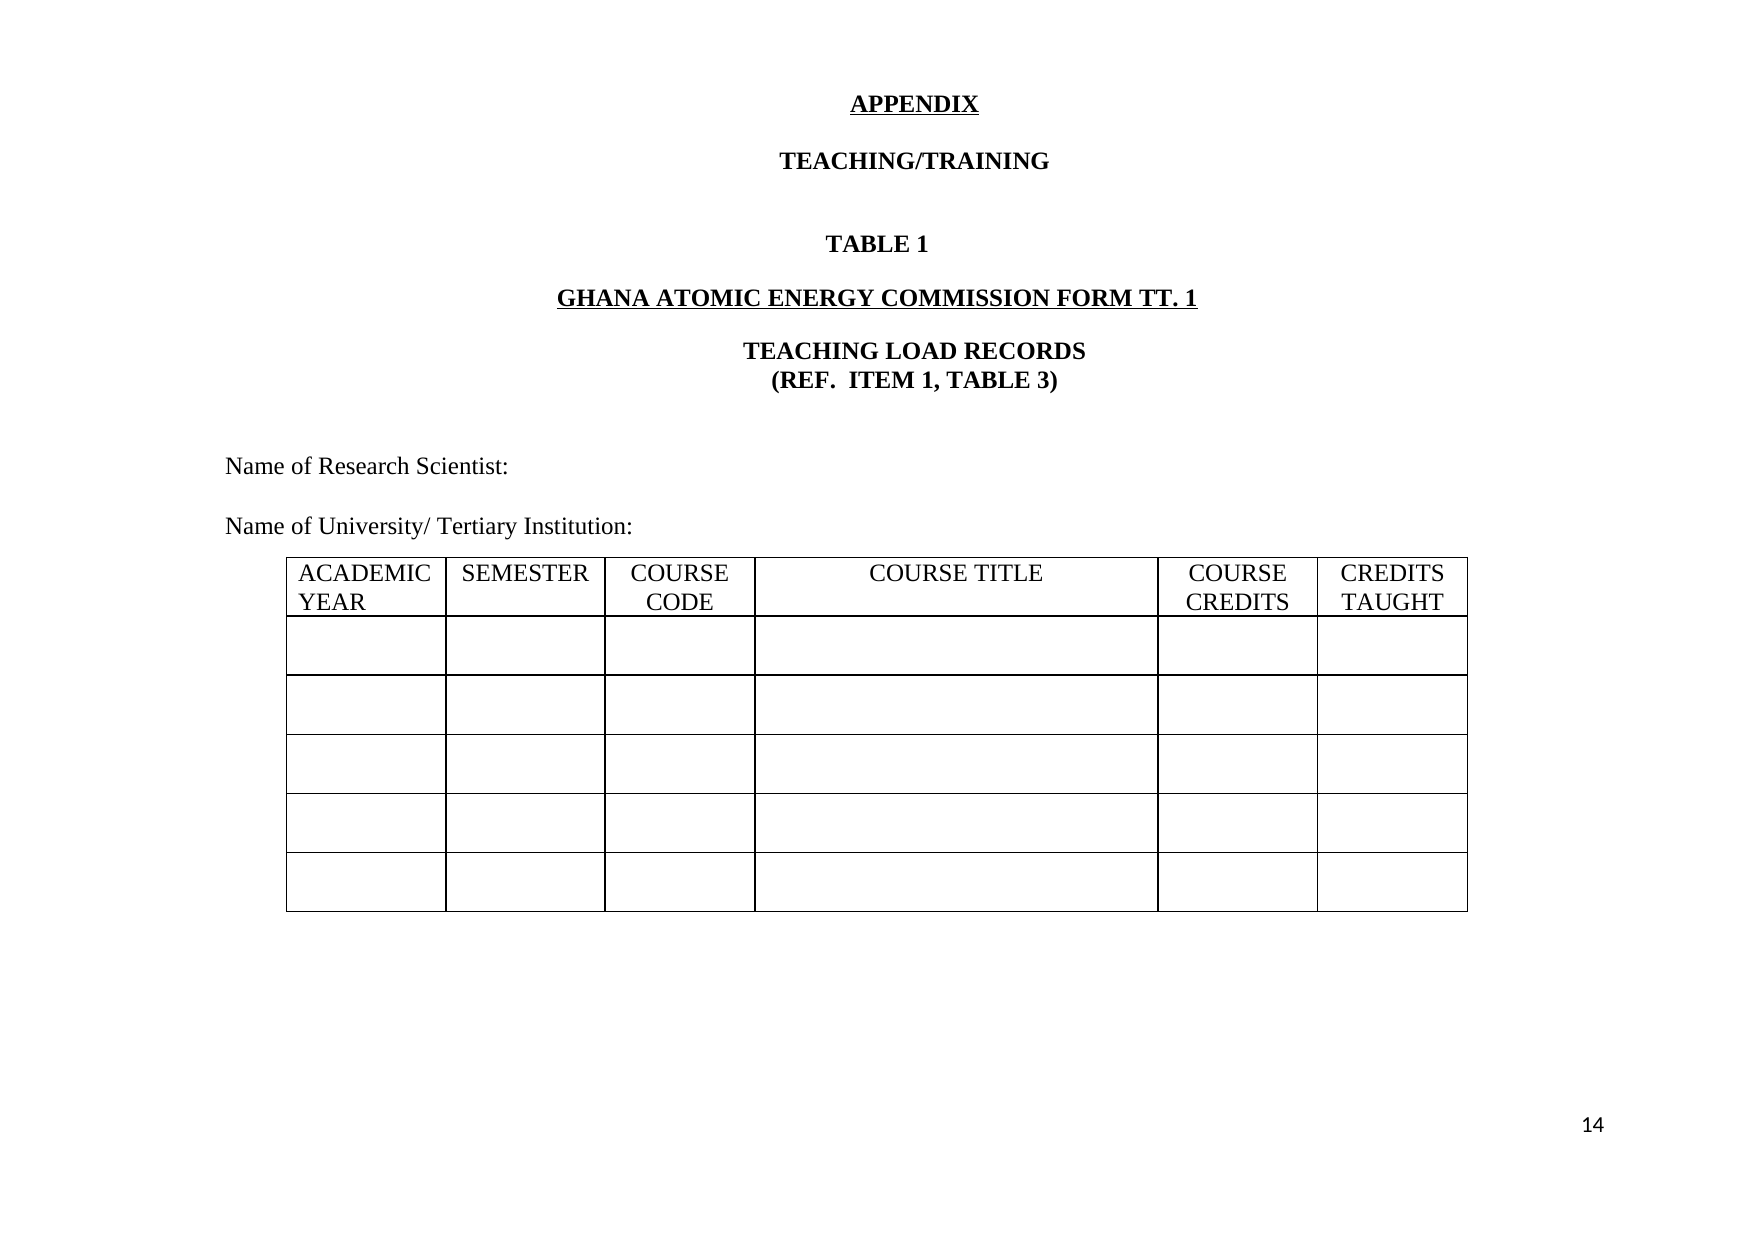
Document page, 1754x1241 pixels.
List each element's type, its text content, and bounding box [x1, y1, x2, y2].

text Name of University/ Tertiary Institution: [150, 511, 1604, 540]
table_cell [447, 794, 604, 852]
table_cell [756, 794, 1157, 852]
table_cell [287, 853, 445, 911]
table_cell [606, 853, 754, 911]
table_cell [287, 735, 445, 792]
table_header CREDITS TAUGHT [1318, 558, 1467, 615]
table_cell [1159, 794, 1317, 852]
table_cell [1318, 794, 1467, 852]
table_cell [606, 617, 754, 674]
table_cell [1159, 853, 1317, 911]
table_cell [606, 794, 754, 852]
table_header COURSE CREDITS [1159, 558, 1317, 615]
table_cell [756, 617, 1157, 674]
text TEACHING/TRAINING [225, 146, 1604, 175]
table_cell [1318, 735, 1467, 792]
text Name of Research Scientist: [225, 451, 1604, 480]
table_cell [447, 617, 604, 674]
table_cell [756, 735, 1157, 792]
table_cell [1159, 735, 1317, 792]
table_cell [756, 853, 1157, 911]
table_cell [606, 735, 754, 792]
table_cell [1318, 853, 1467, 911]
table_cell [606, 676, 754, 733]
table_header ACADEMIC YEAR [287, 558, 445, 615]
table_cell [447, 735, 604, 792]
table_header COURSE TITLE [756, 558, 1157, 615]
table_cell [1159, 676, 1317, 733]
text TEACHING LOAD RECORDS [225, 336, 1604, 365]
table_cell [1318, 676, 1467, 733]
table_header COURSE CODE [606, 558, 754, 615]
table_cell [287, 676, 445, 733]
text (REF. ITEM 1, TABLE 3) [225, 365, 1604, 394]
table_cell [1318, 617, 1467, 674]
text APPENDIX [225, 89, 1604, 117]
table_cell [447, 853, 604, 911]
table_cell [287, 794, 445, 852]
table_cell [447, 676, 604, 733]
table_cell [287, 617, 445, 674]
text TABLE 1 [150, 229, 1604, 257]
table_cell [756, 676, 1157, 733]
table_header SEMESTER [447, 558, 604, 615]
text GHANA ATOMIC ENERGY COMMISSION FORM TT. 1 [150, 283, 1604, 311]
table_cell [1159, 617, 1317, 674]
